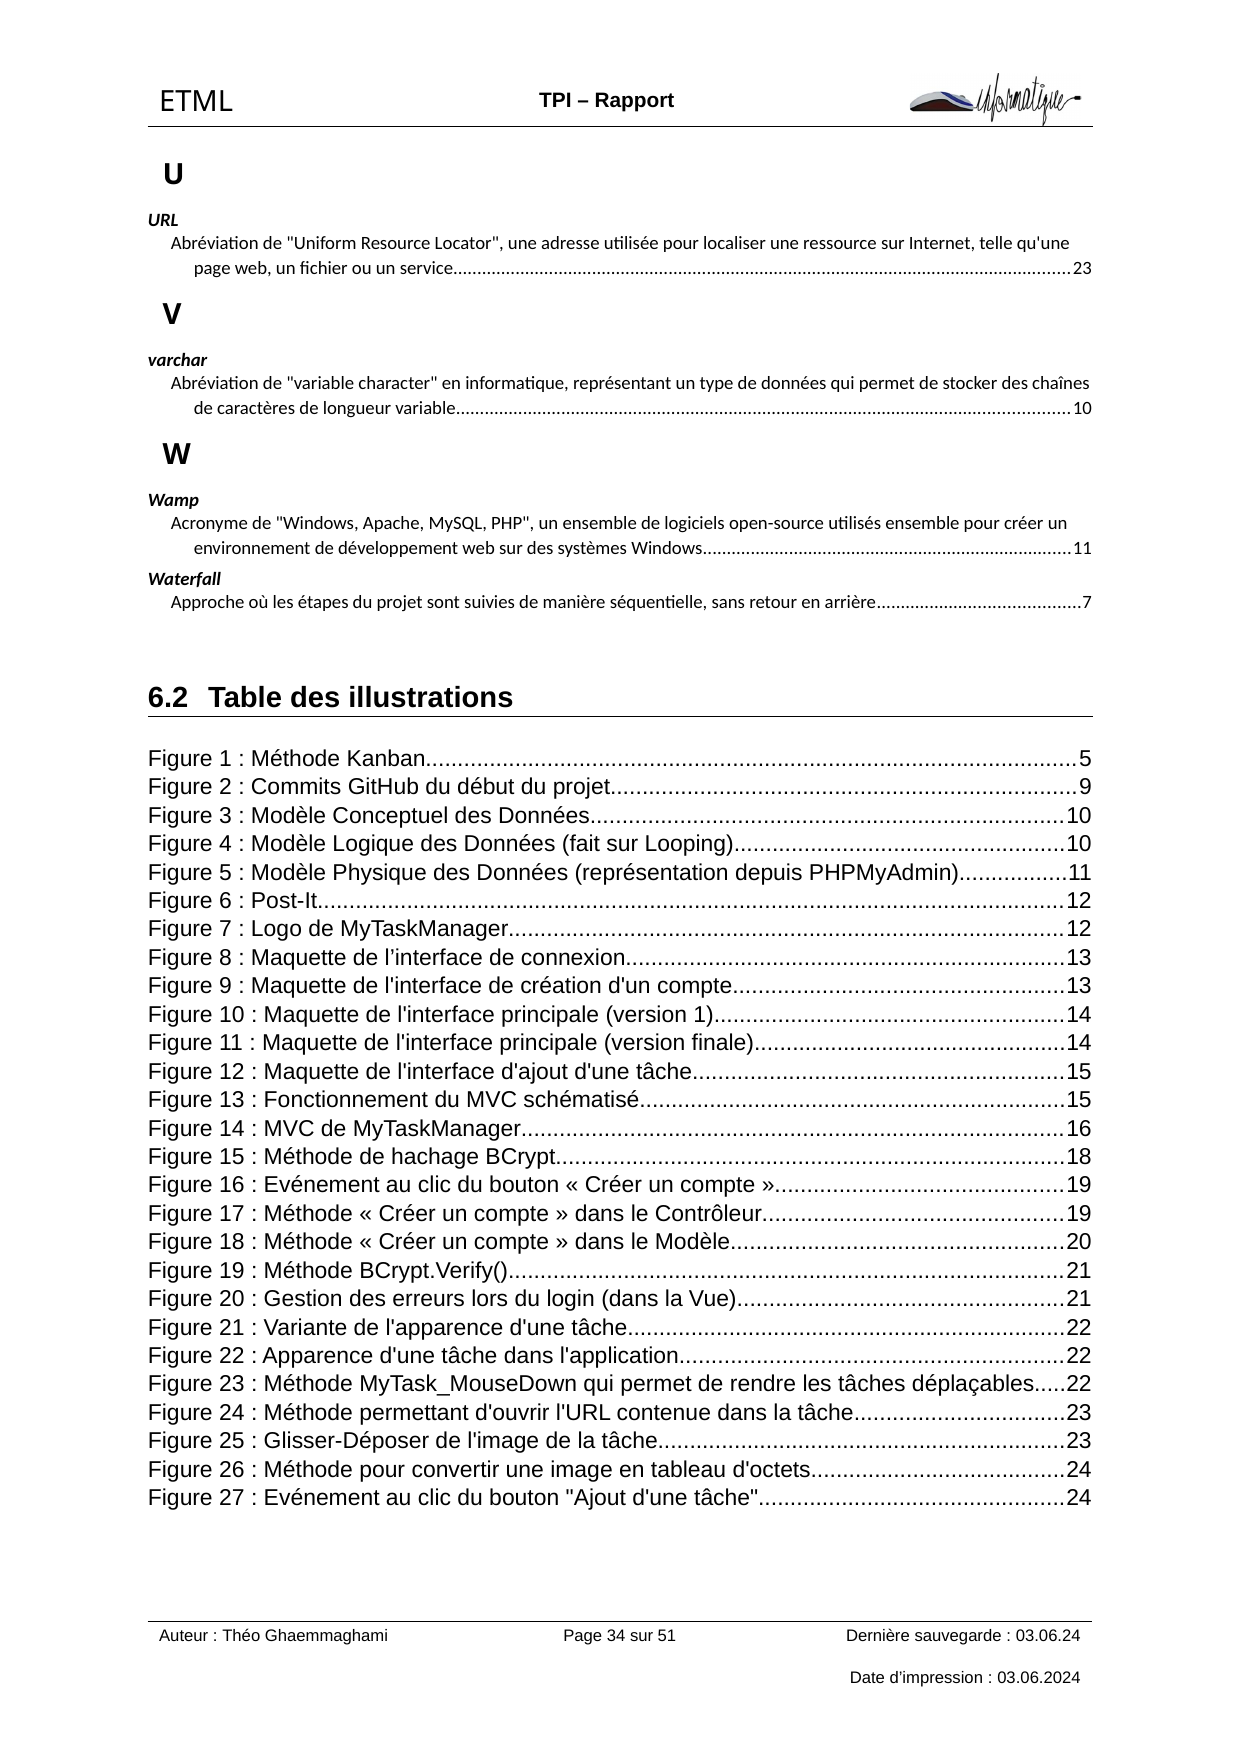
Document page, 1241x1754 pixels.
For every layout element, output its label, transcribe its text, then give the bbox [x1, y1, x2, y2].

text Figure 9 : Maquette de l'interface de création d'un compte 13 [148, 972, 1093, 999]
text URL [148, 208, 1093, 231]
text Figure 24 : Méthode permettant d'ouvrir l'URL contenue dans la tâche 23 [148, 1399, 1093, 1425]
text varchar [148, 348, 1093, 371]
subtitle W [162, 433, 1093, 473]
text Figure 15 : Méthode de hachage BCrypt 18 [148, 1143, 1093, 1169]
text Figure 21 : Variante de l'apparence d'une tâche 22 [148, 1313, 1093, 1340]
text Figure 26 : Méthode pour convertir une image en tableau d'octets 24 [148, 1456, 1093, 1482]
text Figure 4 : Modèle Logique des Données (fait sur Looping) 10 [148, 830, 1093, 856]
text Figure 11 : Maquette de l'interface principale (version finale) 14 [148, 1029, 1093, 1056]
text Figure 14 : MVC de MyTaskManager 16 [148, 1114, 1093, 1141]
text Figure 27 : Evénement au clic du bouton "Ajout d'une tâche" 24 [148, 1484, 1093, 1511]
text Figure 8 : Maquette de l’interface de connexion 13 [148, 944, 1093, 970]
text Acronyme de "Windows, Apache, MySQL, PHP", un ensemble de logiciels open-source utilisés ensemble pour créer un environnement de développement web sur des systèmes Windows 11 [171, 511, 1093, 559]
text Figure 5 : Modèle Physique des Données (représentation depuis PHPMyAdmin) 11 [148, 858, 1093, 885]
text Figure 12 : Maquette de l'interface d'ajout d'une tâche 15 [148, 1058, 1093, 1084]
picture [909, 73, 1082, 126]
subtitle Table des illustrations [148, 681, 1093, 716]
text Wamp [148, 488, 1093, 511]
text Figure 2 : Commits GitHub du début du projet 9 [148, 773, 1093, 799]
text Waterfall [148, 567, 1093, 590]
text Figure 13 : Fonctionnement du MVC schématisé 15 [148, 1086, 1093, 1112]
text Figure 6 : Post-It 12 [148, 887, 1093, 913]
text Figure 1 : Méthode Kanban 5 [148, 745, 1093, 771]
text Figure 16 : Evénement au clic du bouton « Créer un compte » 19 [148, 1171, 1093, 1198]
text Figure 10 : Maquette de l'interface principale (version 1) 14 [148, 1001, 1093, 1027]
text Figure 18 : Méthode « Créer un compte » dans le Modèle 20 [148, 1228, 1093, 1254]
text Figure 20 : Gestion des erreurs lors du login (dans la Vue) 21 [148, 1285, 1093, 1311]
subtitle V [162, 293, 1093, 333]
text Figure 19 : Méthode BCrypt.Verify() 21 [148, 1257, 1093, 1283]
text Figure 25 : Glisser-Déposer de l'image de la tâche 23 [148, 1427, 1093, 1454]
subtitle U [162, 153, 1093, 193]
text Approche où les étapes du projet sont suivies de manière séquentielle, sans retour en arrière 7 [171, 590, 1093, 613]
text Abréviation de "Uniform Resource Locator", une adresse utilisée pour localiser une ressource sur Internet, telle qu'une page web, un fichier ou un service 23 [171, 231, 1093, 279]
text Figure 17 : Méthode « Créer un compte » dans le Contrôleur 19 [148, 1200, 1093, 1226]
text Figure 22 : Apparence d'une tâche dans l'application 22 [148, 1342, 1093, 1368]
text Figure 23 : Méthode MyTask_MouseDown qui permet de rendre les tâches déplaçables 22 [148, 1370, 1093, 1397]
text Figure 3 : Modèle Conceptuel des Données 10 [148, 802, 1093, 828]
text Figure 7 : Logo de MyTaskManager 12 [148, 915, 1093, 942]
text Abréviation de "variable character" en informatique, représentant un type de données qui permet de stocker des chaînes de caractères de longueur variable 10 [171, 371, 1093, 419]
